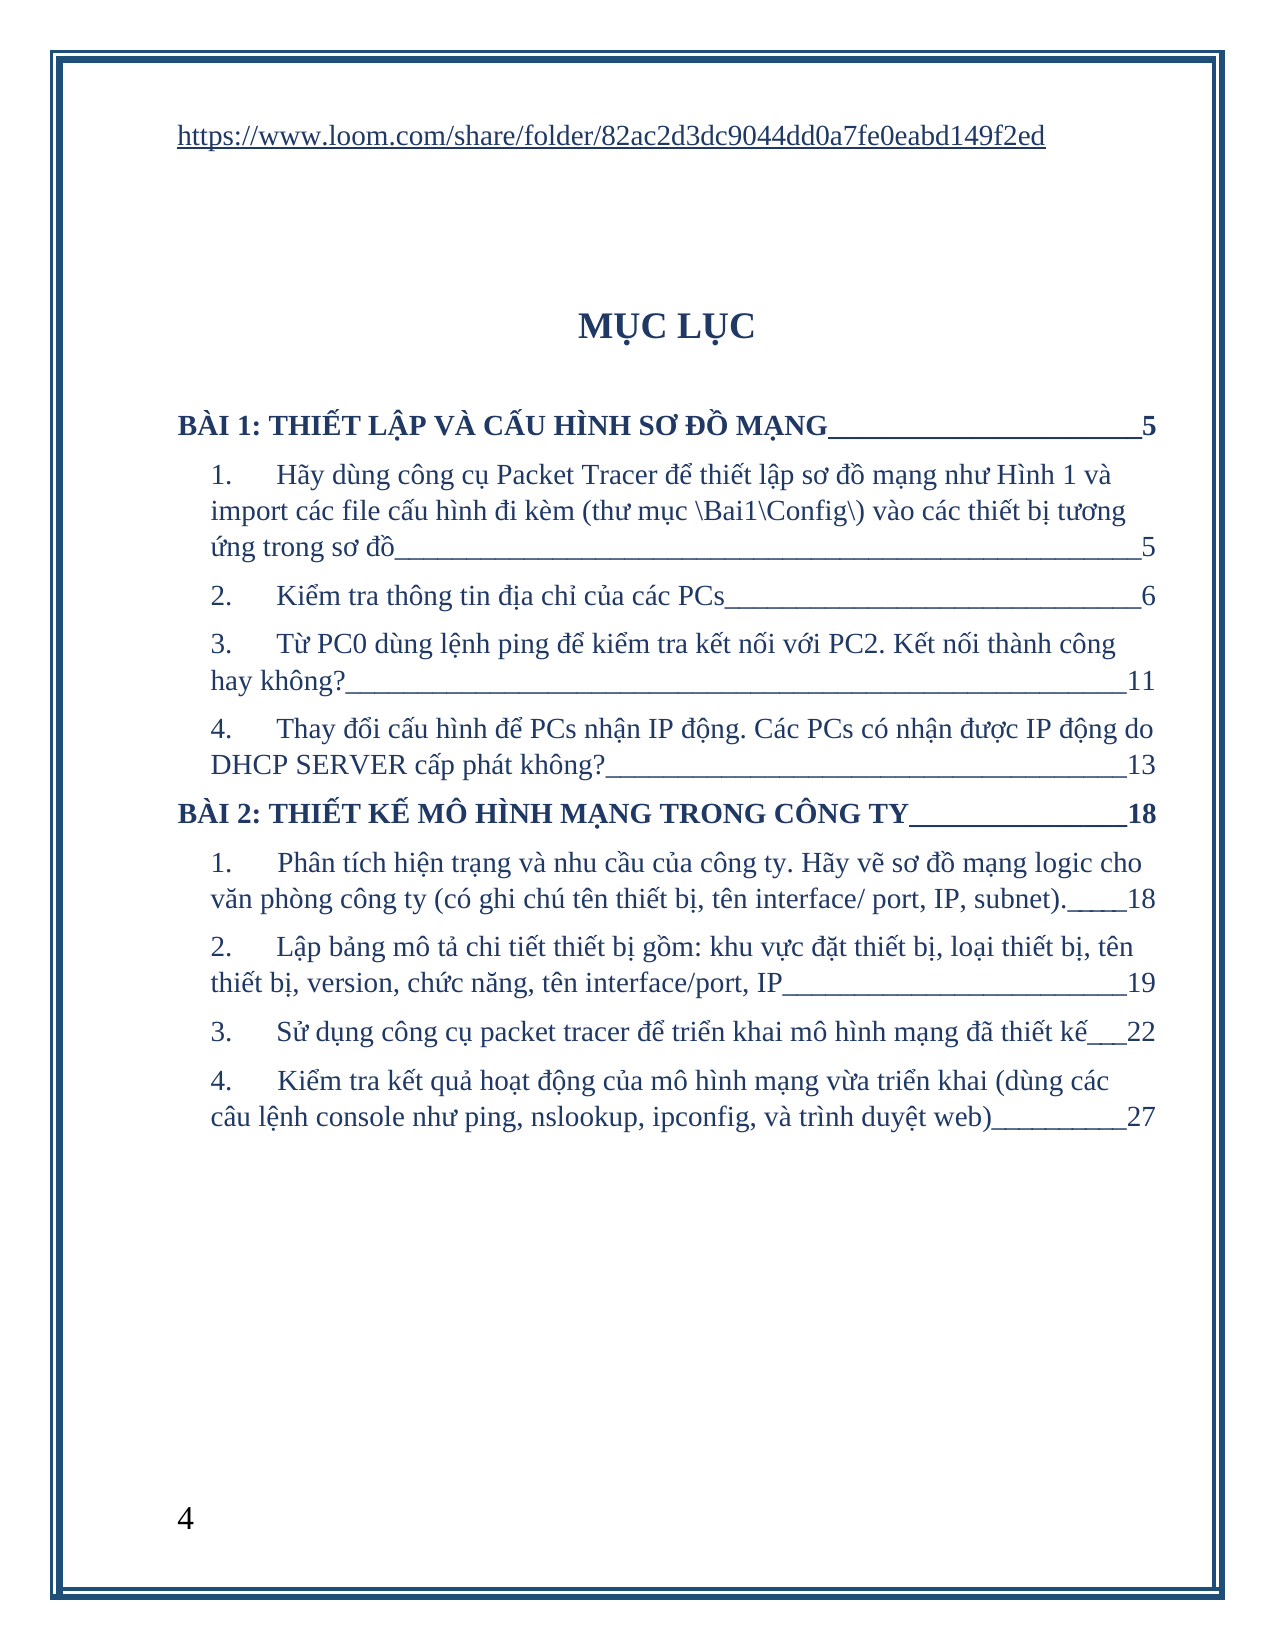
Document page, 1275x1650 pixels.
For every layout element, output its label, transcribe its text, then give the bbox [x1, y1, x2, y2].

text 4. Thay đổi cấu hình để PCs nhận IP động. Các PCs có nhận được IP động do DHCP SERVER cấp phát không? 13 [210, 711, 1157, 781]
text 3. Từ PC0 dùng lệnh ping để kiểm tra kết nối với PC2. Kết nối thành công hay không? 11 [210, 626, 1157, 696]
text 4. Kiểm tra kết quả hoạt động của mô hình mạng vừa triển khai (dùng các câu lệnh console như ping, nslookup, ipconfig, và trình duyệt web) 27 [210, 1063, 1157, 1133]
text BÀI 2: THIẾT KẾ MÔ HÌNH MẠNG TRONG CÔNG TY 18 [177, 796, 1157, 829]
text 3. Sử dụng công cụ packet tracer để triển khai mô hình mạng đã thiết kế 22 [210, 1014, 1157, 1048]
text BÀI 1: THIẾT LẬP VÀ CẤU HÌNH SƠ ĐỒ MẠNG 5 [177, 408, 1157, 442]
text 1. Phân tích hiện trạng và nhu cầu của công ty. Hãy vẽ sơ đồ mạng logic cho văn phòng công ty (có ghi chú tên thiết bị, tên interface/ port, IP, subnet). 18 [210, 845, 1157, 914]
text 1. Hãy dùng công cụ Packet Tracer để thiết lập sơ đồ mạng như Hình 1 và import các file cấu hình đi kèm (thư mục \Bai1\Config\) vào các thiết bị tương ứng trong sơ đồ 5 [210, 457, 1157, 563]
text 2. Lập bảng mô tả chi tiết thiết bị gồm: khu vực đặt thiết bị, loại thiết bị, tên thiết bị, version, chức năng, tên interface/port, IP 19 [210, 929, 1157, 999]
text https://www.loom.com/share/folder/82ac2d3dc9044dd0a7fe0eabd149f2ed [177, 118, 1157, 152]
text MỤC LỤC [177, 304, 1157, 347]
text 2. Kiểm tra thông tin địa chỉ của các PCs 6 [210, 578, 1157, 611]
